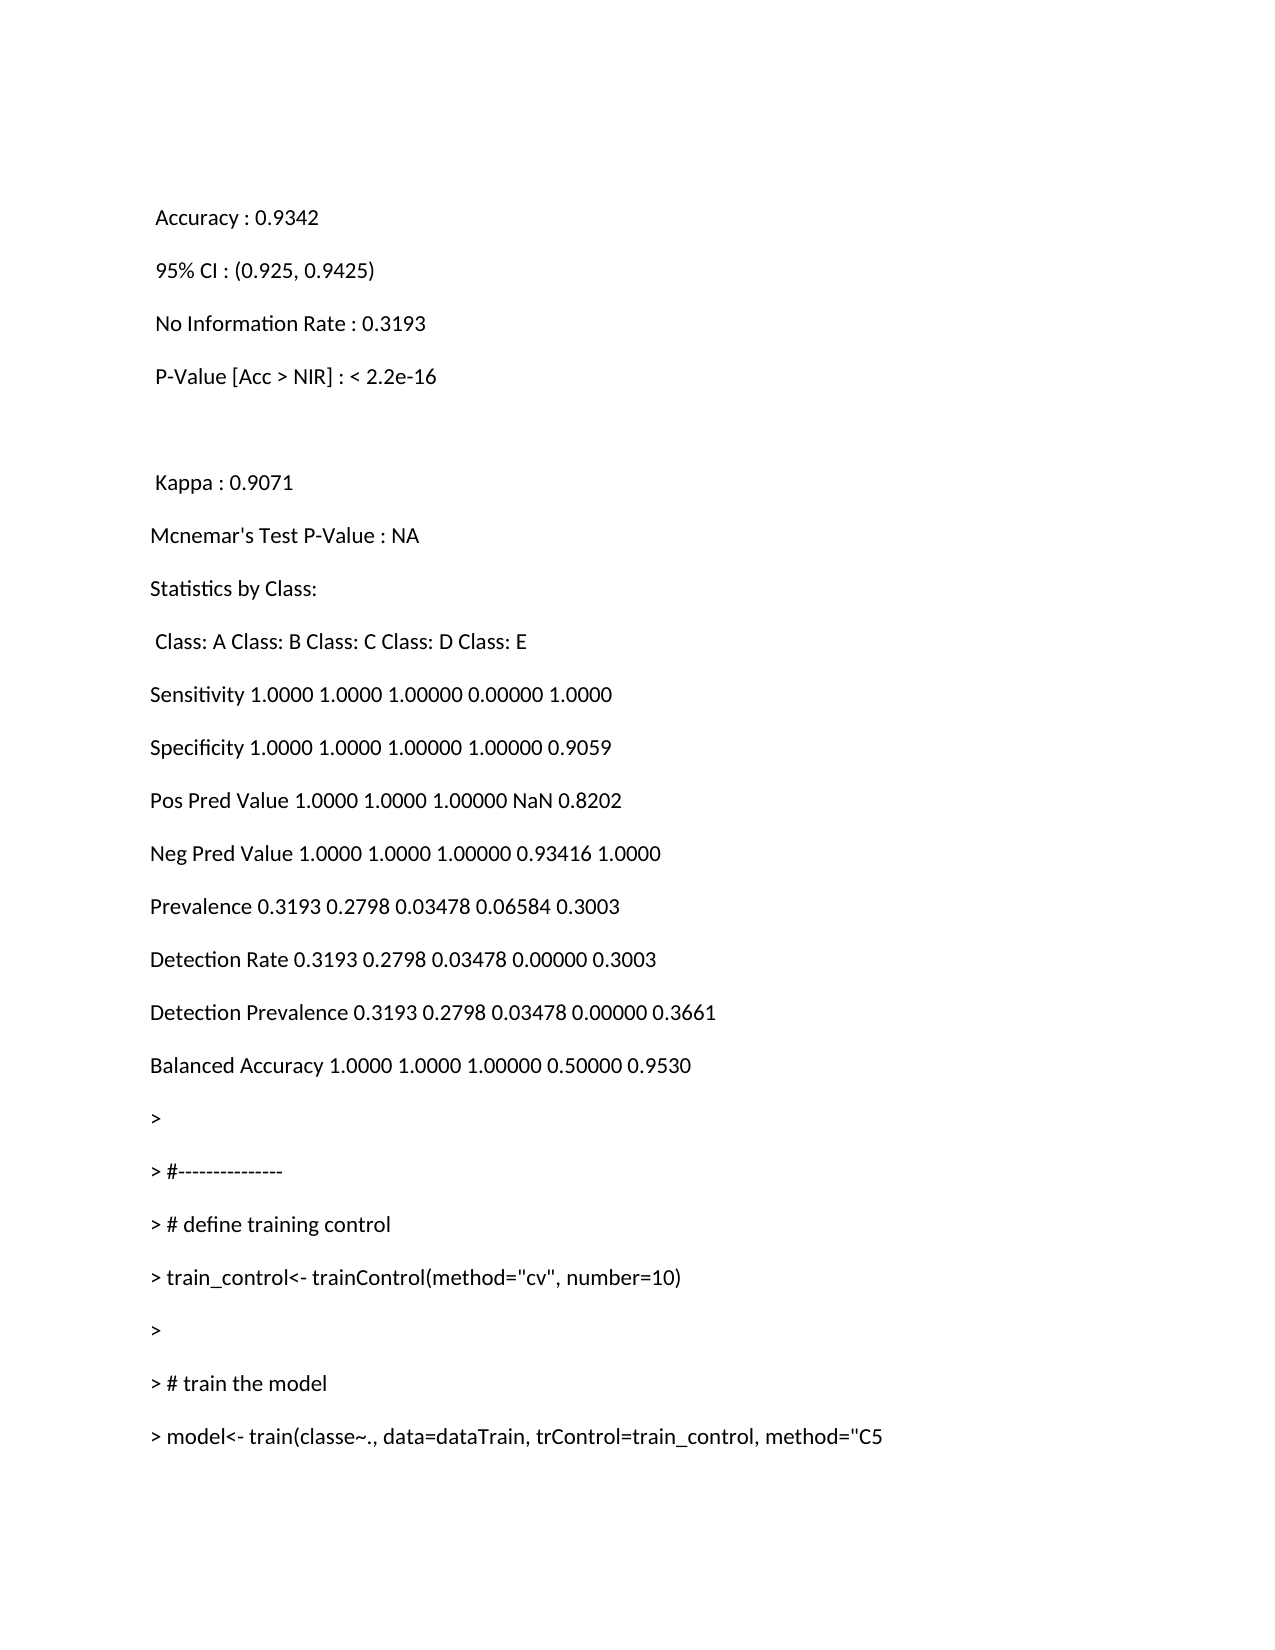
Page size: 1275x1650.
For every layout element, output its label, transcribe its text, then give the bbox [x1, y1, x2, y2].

text Pos Pred Value 1.0000 1.0000 1.00000 NaN 0.8202 [150, 786, 1125, 814]
text > model<- train(classe~., data=dataTrain, trControl=train_control, method="C5 [150, 1422, 1125, 1451]
text P-Value [Acc > NIR] : < 2.2e-16 [150, 362, 1125, 390]
text 95% CI : (0.925, 0.9425) [150, 256, 1125, 284]
text Statistics by Class: [150, 574, 1125, 602]
text Class: A Class: B Class: C Class: D Class: E [150, 627, 1125, 655]
text Specificity 1.0000 1.0000 1.00000 1.00000 0.9059 [150, 733, 1125, 761]
text Kappa : 0.9071 [150, 468, 1125, 496]
text Sensitivity 1.0000 1.0000 1.00000 0.00000 1.0000 [150, 680, 1125, 708]
text Neg Pred Value 1.0000 1.0000 1.00000 0.93416 1.0000 [150, 839, 1125, 867]
text > #--------------- [150, 1157, 1125, 1185]
text Accuracy : 0.9342 [150, 203, 1125, 231]
text > train_control<- trainControl(method="cv", number=10) [150, 1263, 1125, 1291]
text > [150, 1316, 1125, 1344]
text Mcnemar's Test P-Value : NA [150, 521, 1125, 549]
text Detection Prevalence 0.3193 0.2798 0.03478 0.00000 0.3661 [150, 998, 1125, 1026]
text > # train the model [150, 1369, 1125, 1397]
text No Information Rate : 0.3193 [150, 309, 1125, 337]
text > [150, 1104, 1125, 1132]
text > # define training control [150, 1210, 1125, 1238]
text Detection Rate 0.3193 0.2798 0.03478 0.00000 0.3003 [150, 945, 1125, 973]
text Prevalence 0.3193 0.2798 0.03478 0.06584 0.3003 [150, 892, 1125, 920]
text Balanced Accuracy 1.0000 1.0000 1.00000 0.50000 0.9530 [150, 1051, 1125, 1079]
